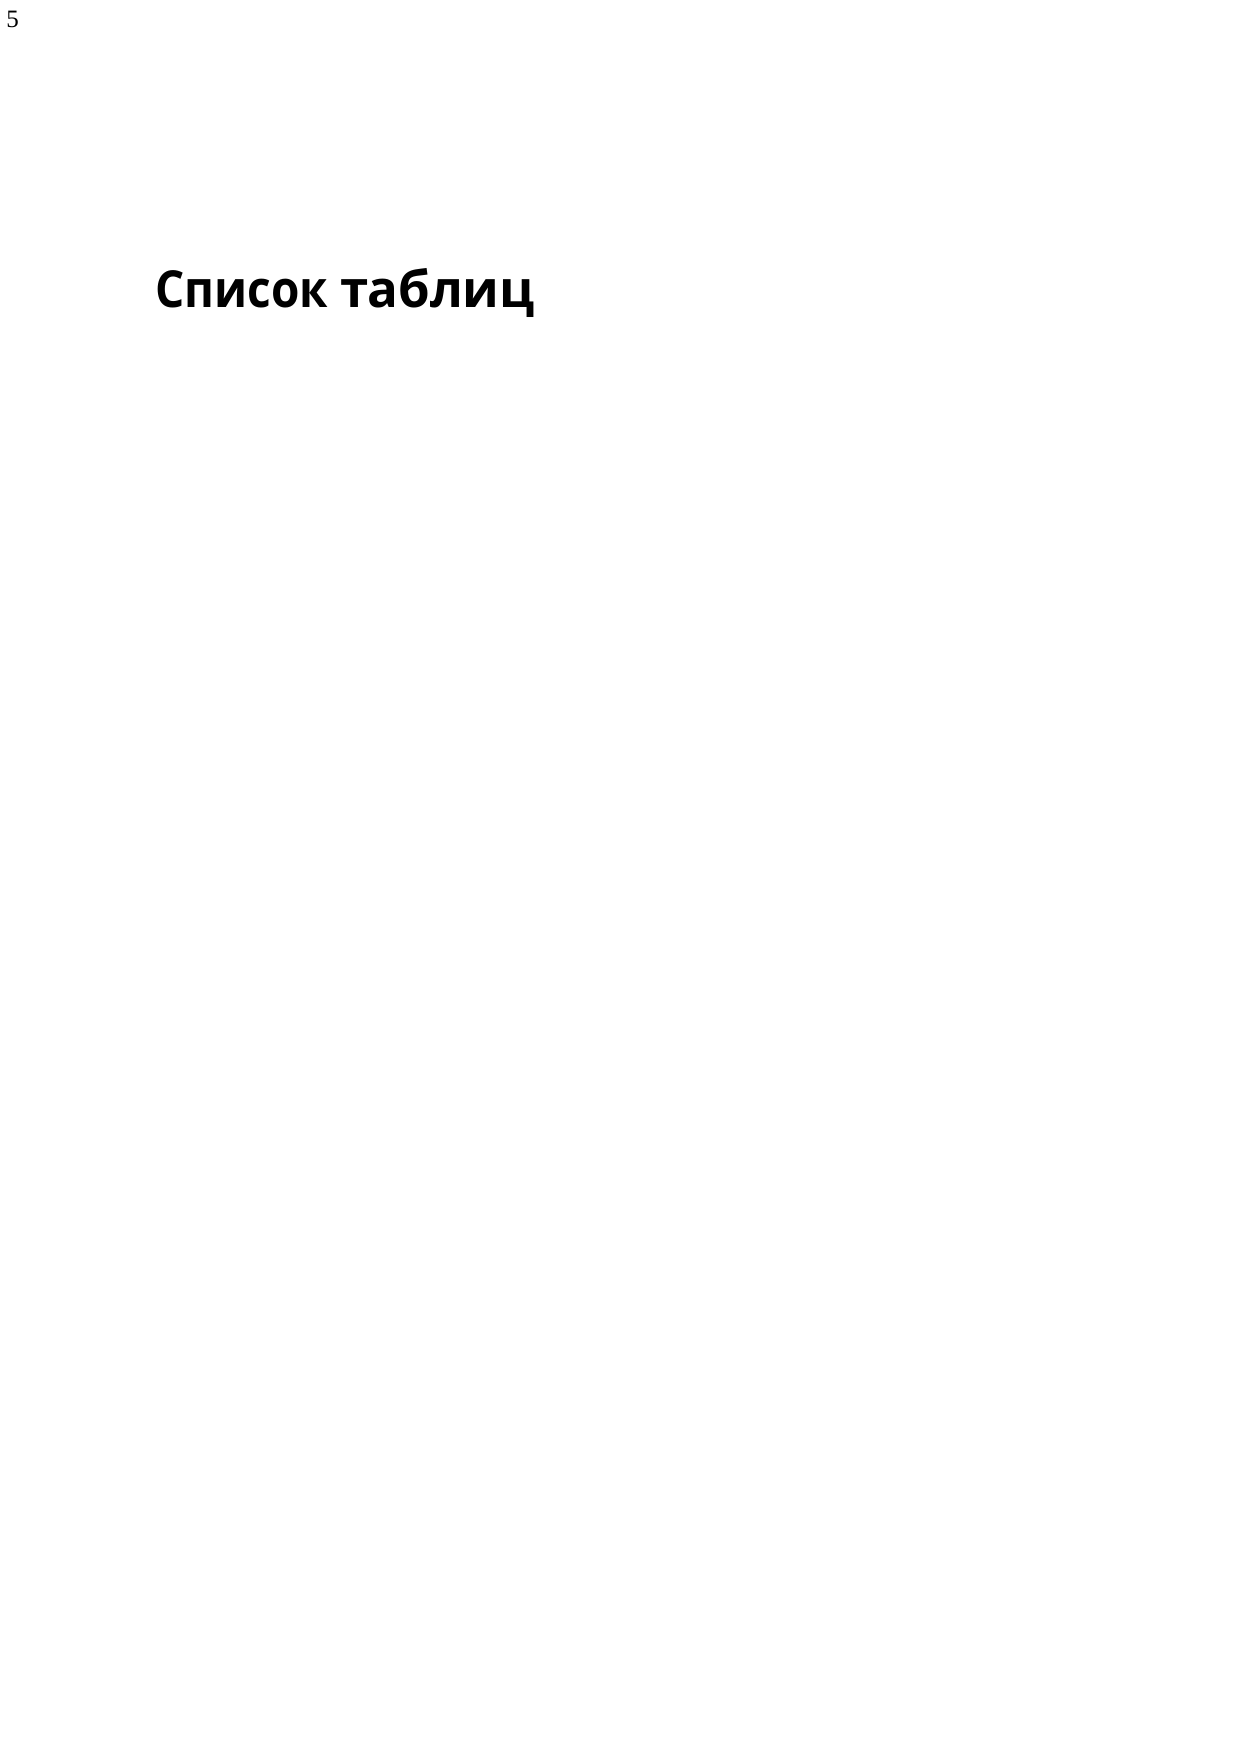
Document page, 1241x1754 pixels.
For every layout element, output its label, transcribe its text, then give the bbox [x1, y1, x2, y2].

text Список таблиц [155, 253, 1223, 322]
